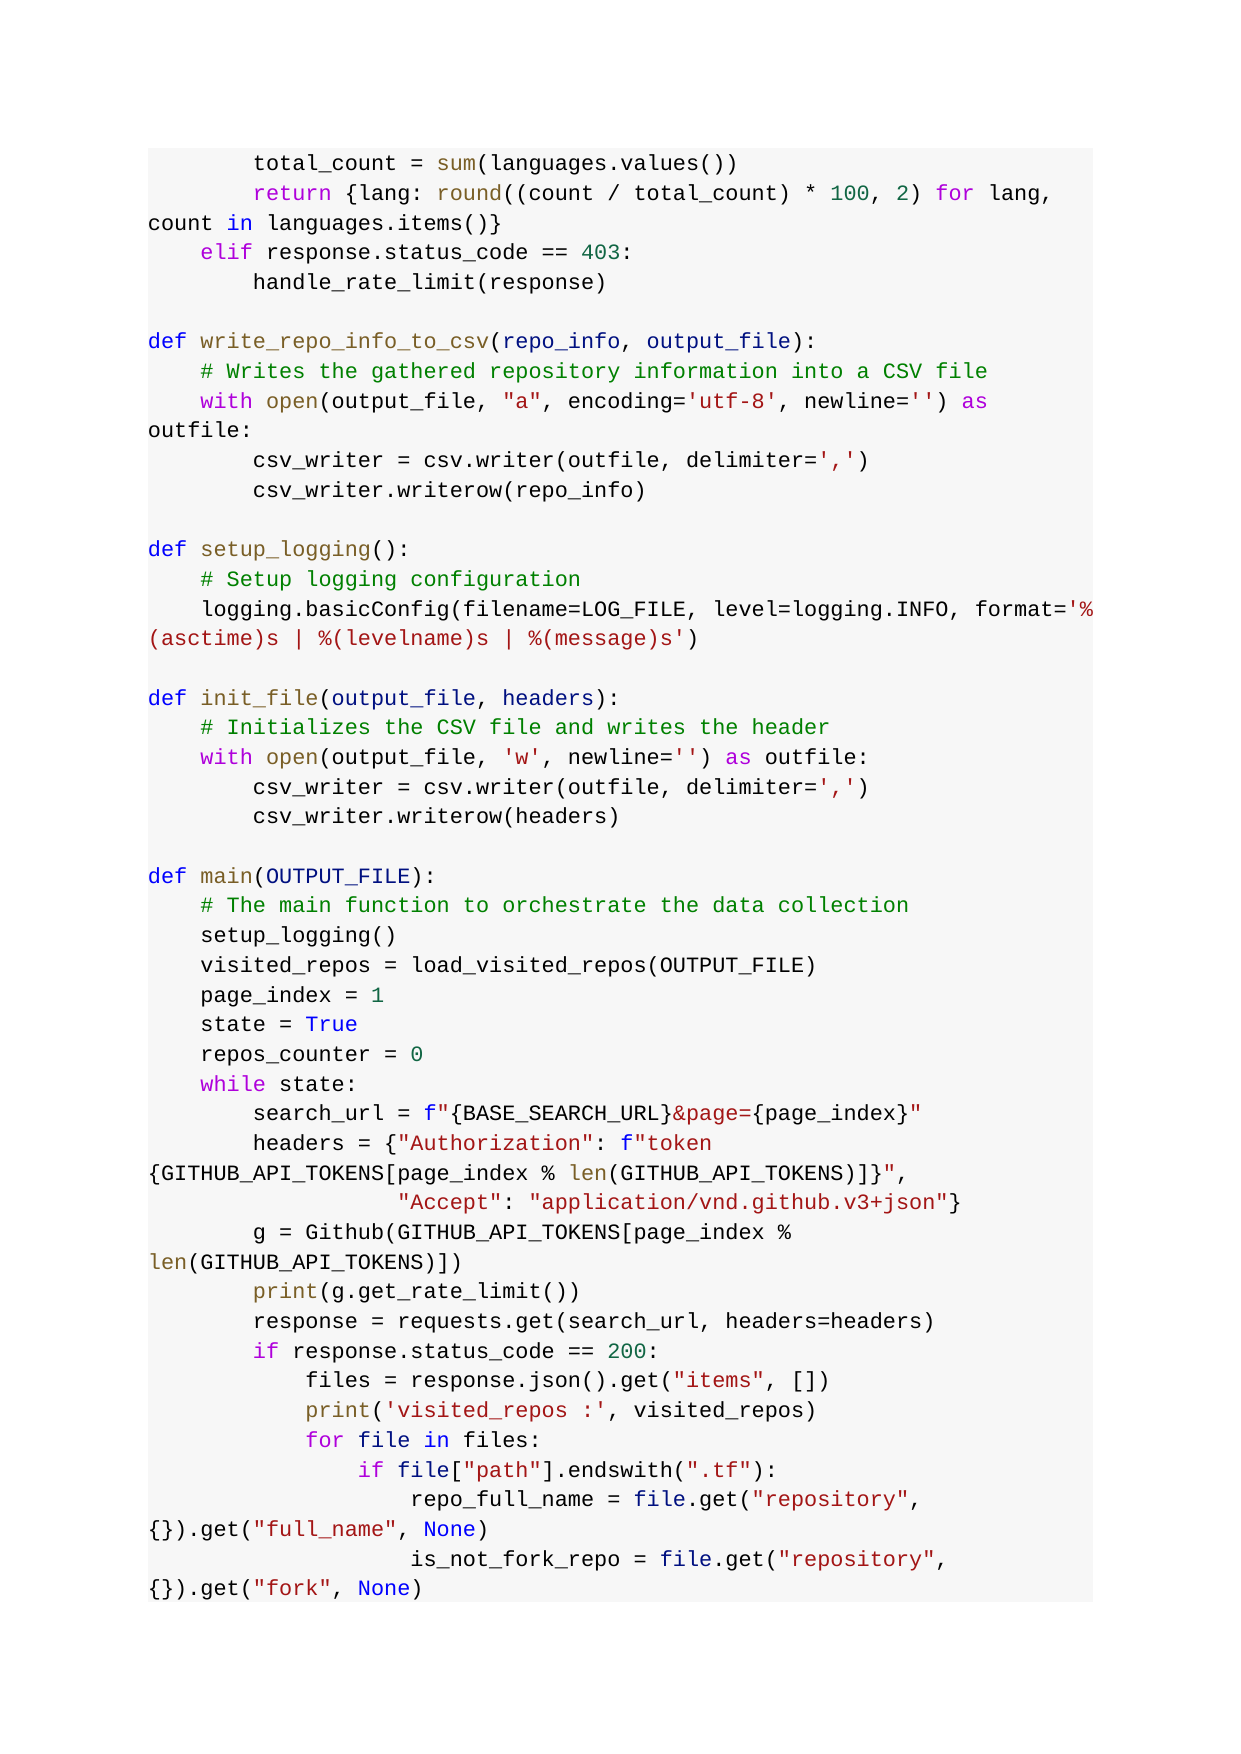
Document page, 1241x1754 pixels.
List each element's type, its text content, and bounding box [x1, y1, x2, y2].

text page_index = 1 [148, 979, 1093, 1008]
text csv_writer.writerow(headers) [148, 801, 1093, 830]
text handle_rate_limit(response) [148, 266, 1093, 296]
text is_not_fork_repo = file.get("repository", {}).get("fork", None) [148, 1543, 1093, 1602]
text while state: [148, 1068, 1093, 1098]
text csv_writer = csv.writer(outfile, delimiter=',') [148, 444, 1093, 474]
text def write_repo_info_to_csv(repo_info, output_file): [148, 326, 1093, 355]
text with open(output_file, "a", encoding='utf-8', newline='') as outfile: [148, 385, 1093, 444]
text print('visited_repos :', visited_repos) [148, 1394, 1093, 1424]
text elif response.status_code == 403: [148, 237, 1093, 266]
text state = True [148, 1008, 1093, 1038]
text response = requests.get(search_url, headers=headers) [148, 1305, 1093, 1335]
text headers = {"Authorization": f"token {GITHUB_API_TOKENS[page_index % len(GITHUB_API_TOKENS)]}", [148, 1127, 1093, 1187]
text files = response.json().get("items", []) [148, 1365, 1093, 1394]
text csv_writer.writerow(repo_info) [148, 474, 1093, 504]
text if file["path"].endswith(".tf"): [148, 1454, 1093, 1483]
text def main(OUTPUT_FILE): [148, 860, 1093, 890]
text csv_writer = csv.writer(outfile, delimiter=',') [148, 771, 1093, 801]
text logging.basicConfig(filename=LOG_FILE, level=logging.INFO, format='%(asctime)s | %(levelname)s | %(message)s') [148, 593, 1093, 652]
text def init_file(output_file, headers): [148, 682, 1093, 712]
text g = Github(GITHUB_API_TOKENS[page_index % len(GITHUB_API_TOKENS)]) [148, 1216, 1093, 1276]
text total_count = sum(languages.values()) [148, 148, 1093, 177]
text setup_logging() [148, 919, 1093, 949]
text repo_full_name = file.get("repository", {}).get("full_name", None) [148, 1483, 1093, 1543]
text for file in files: [148, 1424, 1093, 1454]
text with open(output_file, 'w', newline='') as outfile: [148, 741, 1093, 771]
text if response.status_code == 200: [148, 1335, 1093, 1365]
text def setup_logging(): [148, 533, 1093, 563]
text visited_repos = load_visited_repos(OUTPUT_FILE) [148, 949, 1093, 979]
text print(g.get_rate_limit()) [148, 1276, 1093, 1305]
text # Initializes the CSV file and writes the header [148, 712, 1093, 741]
text repos_counter = 0 [148, 1038, 1093, 1068]
text "Accept": "application/vnd.github.v3+json"} [148, 1187, 1093, 1216]
text return {lang: round((count / total_count) * 100, 2) for lang, count in languages.items()} [148, 177, 1093, 237]
text search_url = f"{BASE_SEARCH_URL}&page={page_index}" [148, 1098, 1093, 1127]
text # Writes the gathered repository information into a CSV file [148, 355, 1093, 385]
text # The main function to orchestrate the data collection [148, 890, 1093, 919]
text # Setup logging configuration [148, 563, 1093, 593]
